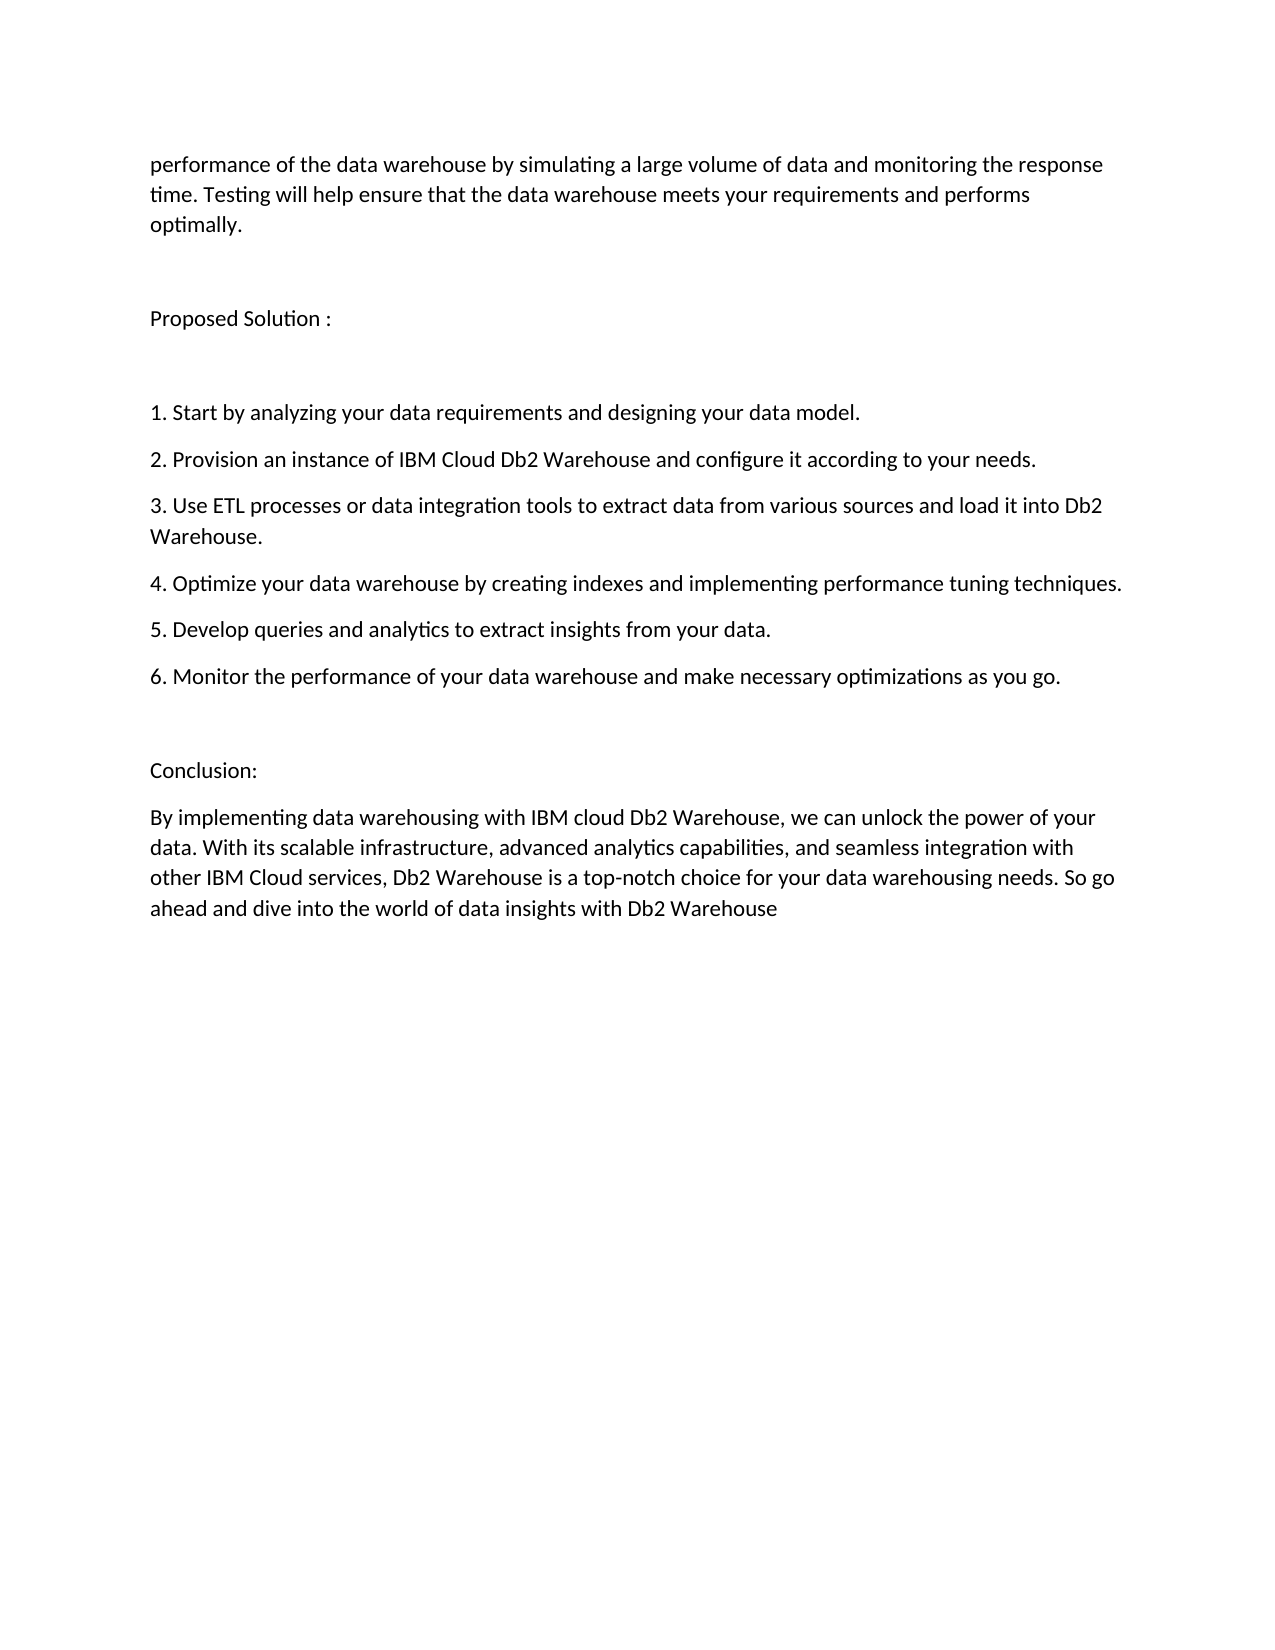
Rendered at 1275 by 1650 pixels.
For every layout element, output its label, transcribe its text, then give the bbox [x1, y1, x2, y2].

text 3. Use ETL processes or data integration tools to extract data from various sources and load it into Db2 Warehouse. [150, 492, 1125, 550]
text 2. Provision an instance of IBM Cloud Db2 Warehouse and configure it according to your needs. [150, 445, 1125, 473]
text 4. Optimize your data warehouse by creating indexes and implementing performance tuning techniques. [150, 569, 1125, 597]
text Conclusion: [150, 756, 1125, 784]
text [150, 150, 1125, 238]
text 1. Start by analyzing your data requirements and designing your data model. [150, 398, 1125, 426]
text By implementing data warehousing with IBM cloud Db2 Warehouse, we can unlock the power of your data. With its scalable infrastructure, advanced analytics capabilities, and seamless integration with other IBM Cloud services, Db2 Warehouse is a top-notch choice for your data warehousing needs. So go ahead and dive into the world of data insights with Db2 Warehouse [150, 803, 1125, 922]
text 6. Monitor the performance of your data warehouse and make necessary optimizations as you go. [150, 662, 1125, 691]
text Proposed Solution : [150, 304, 1125, 332]
text 5. Develop queries and analytics to extract insights from your data. [150, 616, 1125, 644]
